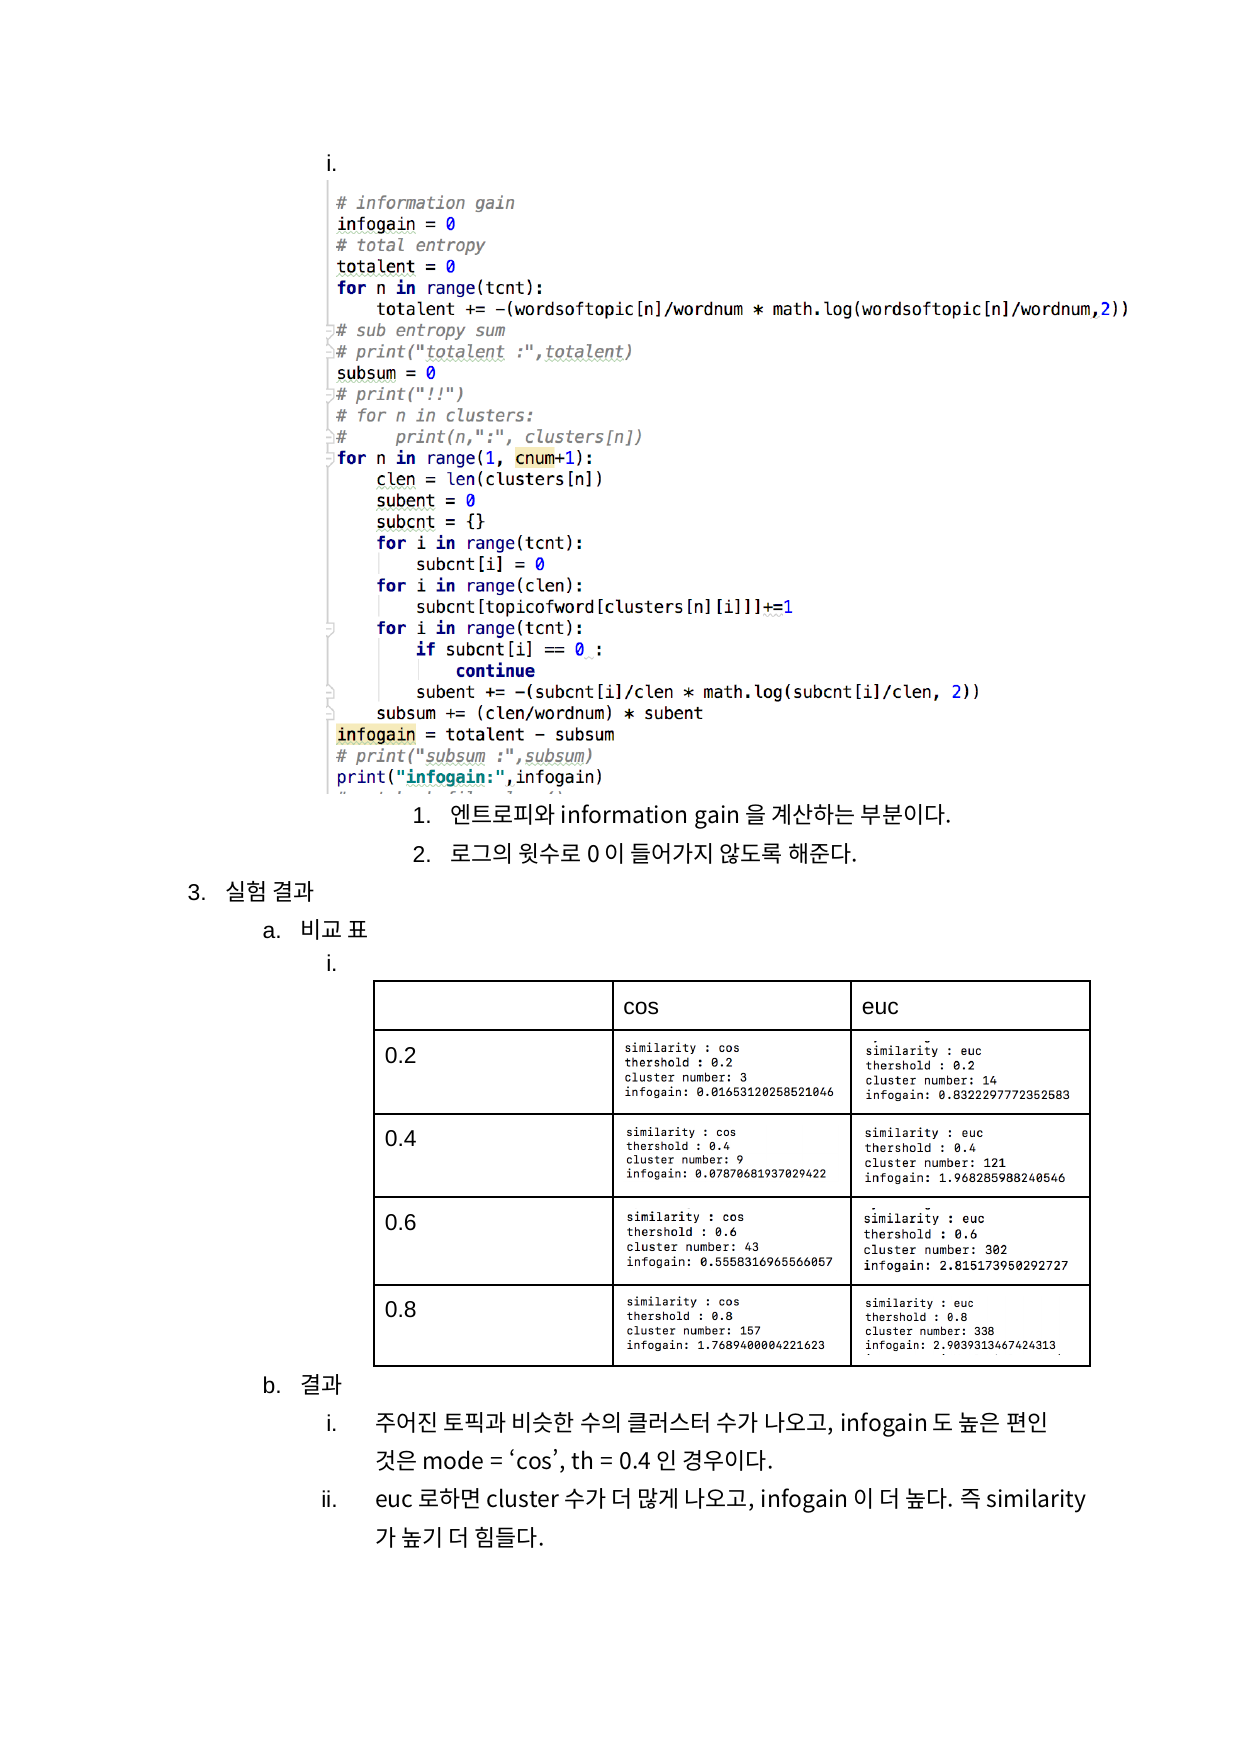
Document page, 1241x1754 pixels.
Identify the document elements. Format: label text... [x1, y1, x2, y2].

picture [861, 1125, 1078, 1186]
table_header euc [852, 982, 1089, 1029]
list 비교 표 [262, 912, 1090, 945]
list 엔트로피와 information gain을 계산하는 부분이다. [412, 797, 1090, 831]
table_header [375, 982, 612, 1029]
table_cell [614, 1031, 850, 1113]
picture [623, 1041, 839, 1099]
list 주어진 토픽과 비슷한 수의 클러스터 수가 나오고, infogain도 높은 편인 것은 mode = ‘cos’, th = 0.4인 경우이다. [337, 1405, 1090, 1476]
table_cell [614, 1198, 850, 1283]
table_cell [614, 1286, 850, 1365]
table_cell [852, 1198, 1089, 1283]
picture [326, 180, 1158, 794]
table_header cos [614, 982, 850, 1029]
list 결과 [262, 1367, 1090, 1400]
table_cell 0.8 [375, 1286, 612, 1365]
table_cell 0.4 [375, 1115, 612, 1196]
table_cell [614, 1115, 850, 1196]
picture [623, 1125, 839, 1182]
table_cell 0.2 [375, 1031, 612, 1113]
table_cell [852, 1031, 1089, 1113]
picture [861, 1041, 1078, 1103]
table_cell [852, 1115, 1089, 1196]
table_cell [852, 1286, 1089, 1365]
list euc로하면 cluster수가 더 많게 나오고, infogain이 더 높다. 즉 similarity가 높기 더 힘들다. [337, 1481, 1090, 1553]
list 로그의 윗수로 0이 들어가지 않도록 해준다. [412, 836, 1090, 869]
picture [623, 1208, 839, 1271]
list 실험 결과 [187, 874, 1090, 907]
picture [623, 1296, 839, 1353]
table_cell 0.6 [375, 1198, 612, 1283]
picture [861, 1296, 1078, 1355]
picture [861, 1208, 1078, 1274]
